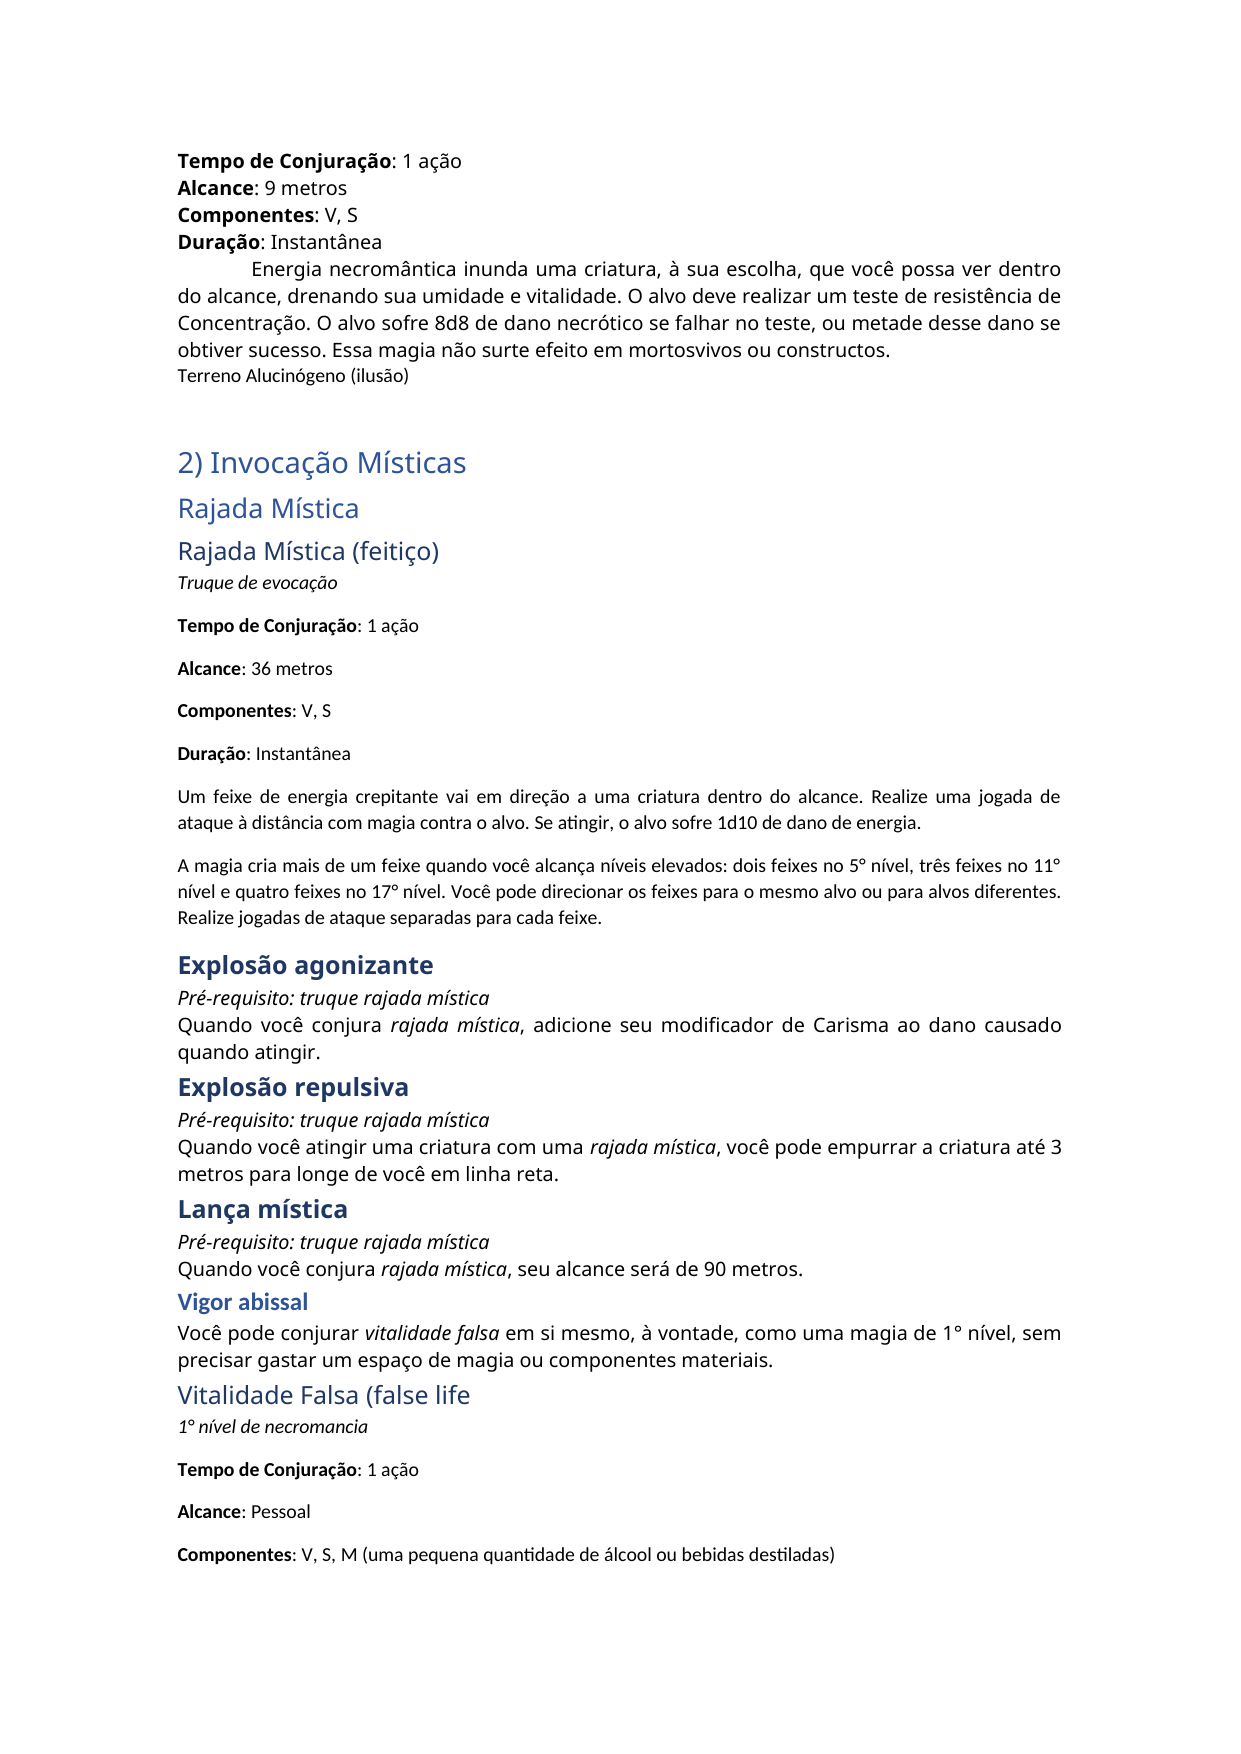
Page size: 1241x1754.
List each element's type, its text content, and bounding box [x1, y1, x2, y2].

subtitle Rajada Mística (feitiço) [177, 534, 1063, 568]
text Alcance: 9 metros [177, 174, 1063, 202]
subtitle Vitalidade Falsa (false life [177, 1377, 1063, 1411]
text Alcance: 36 metros [177, 656, 1063, 680]
text Pré-requisito: truque rajada mística [177, 1228, 1063, 1255]
text Alcance: Pessoal [177, 1499, 1063, 1524]
text Truque de evocação [177, 571, 1063, 595]
text Duração: Instantânea [177, 228, 1063, 256]
subtitle Vigor abissal [177, 1286, 1063, 1317]
text Duração: Instantânea [177, 741, 1063, 766]
text Tempo de Conjuração: 1 ação [177, 613, 1063, 637]
text Tempo de Conjuração: 1 ação [177, 148, 1063, 174]
text Quando você conjura rajada mística, adicione seu modificador de Carisma ao dano causado quando atingir. [177, 1011, 1063, 1065]
subtitle Explosão repulsiva [177, 1069, 1063, 1103]
text Componentes: V, S [177, 699, 1063, 723]
text Terreno Alucinógeno (ilusão) [177, 363, 1063, 388]
subtitle 2) Invocação Místicas [177, 443, 1063, 482]
subtitle Explosão agonizante [177, 948, 1063, 982]
text Quando você atingir uma criatura com uma rajada mística, você pode empurrar a criatura até 3 metros para longe de você em linha reta. [177, 1133, 1063, 1187]
text Você pode conjurar vitalidade falsa em si mesmo, à vontade, como uma magia de 1° nível, sem precisar gastar um espaço de magia ou componentes materiais. [177, 1319, 1063, 1373]
text Componentes: V, S, M (uma pequena quantidade de álcool ou bebidas destiladas) [177, 1542, 1063, 1566]
text A magia cria mais de um feixe quando você alcança níveis elevados: dois feixes no 5° nível, três feixes no 11° nível e quatro feixes no 17° nível. Você pode direcionar os feixes para o mesmo alvo ou para alvos diferentes. Realize jogadas de ataque separadas para cada feixe. [177, 853, 1063, 929]
text Um feixe de energia crepitante vai em direção a uma criatura dentro do alcance. Realize uma jogada de ataque à distância com magia contra o alvo. Se atingir, o alvo sofre 1d10 de dano de energia. [177, 784, 1063, 834]
text Pré-requisito: truque rajada mística [177, 1106, 1063, 1133]
text Energia necromântica inunda uma criatura, à sua escolha, que você possa ver dentro do alcance, drenando sua umidade e vitalidade. O alvo deve realizar um teste de resistência de Concentração. O alvo sofre 8d8 de dano necrótico se falhar no teste, ou metade desse dano se obtiver sucesso. Essa magia não surte efeito em mortosvivos ou constructos. [177, 256, 1063, 363]
text Quando você conjura rajada mística, seu alcance será de 90 metros. [177, 1255, 1063, 1282]
text Pré-requisito: truque rajada mística [177, 984, 1063, 1011]
text 1° nível de necromancia [177, 1414, 1063, 1438]
subtitle Rajada Mística [177, 490, 1063, 527]
text Componentes: V, S [177, 202, 1063, 228]
text Tempo de Conjuração: 1 ação [177, 1457, 1063, 1481]
subtitle Lança mística [177, 1191, 1063, 1225]
